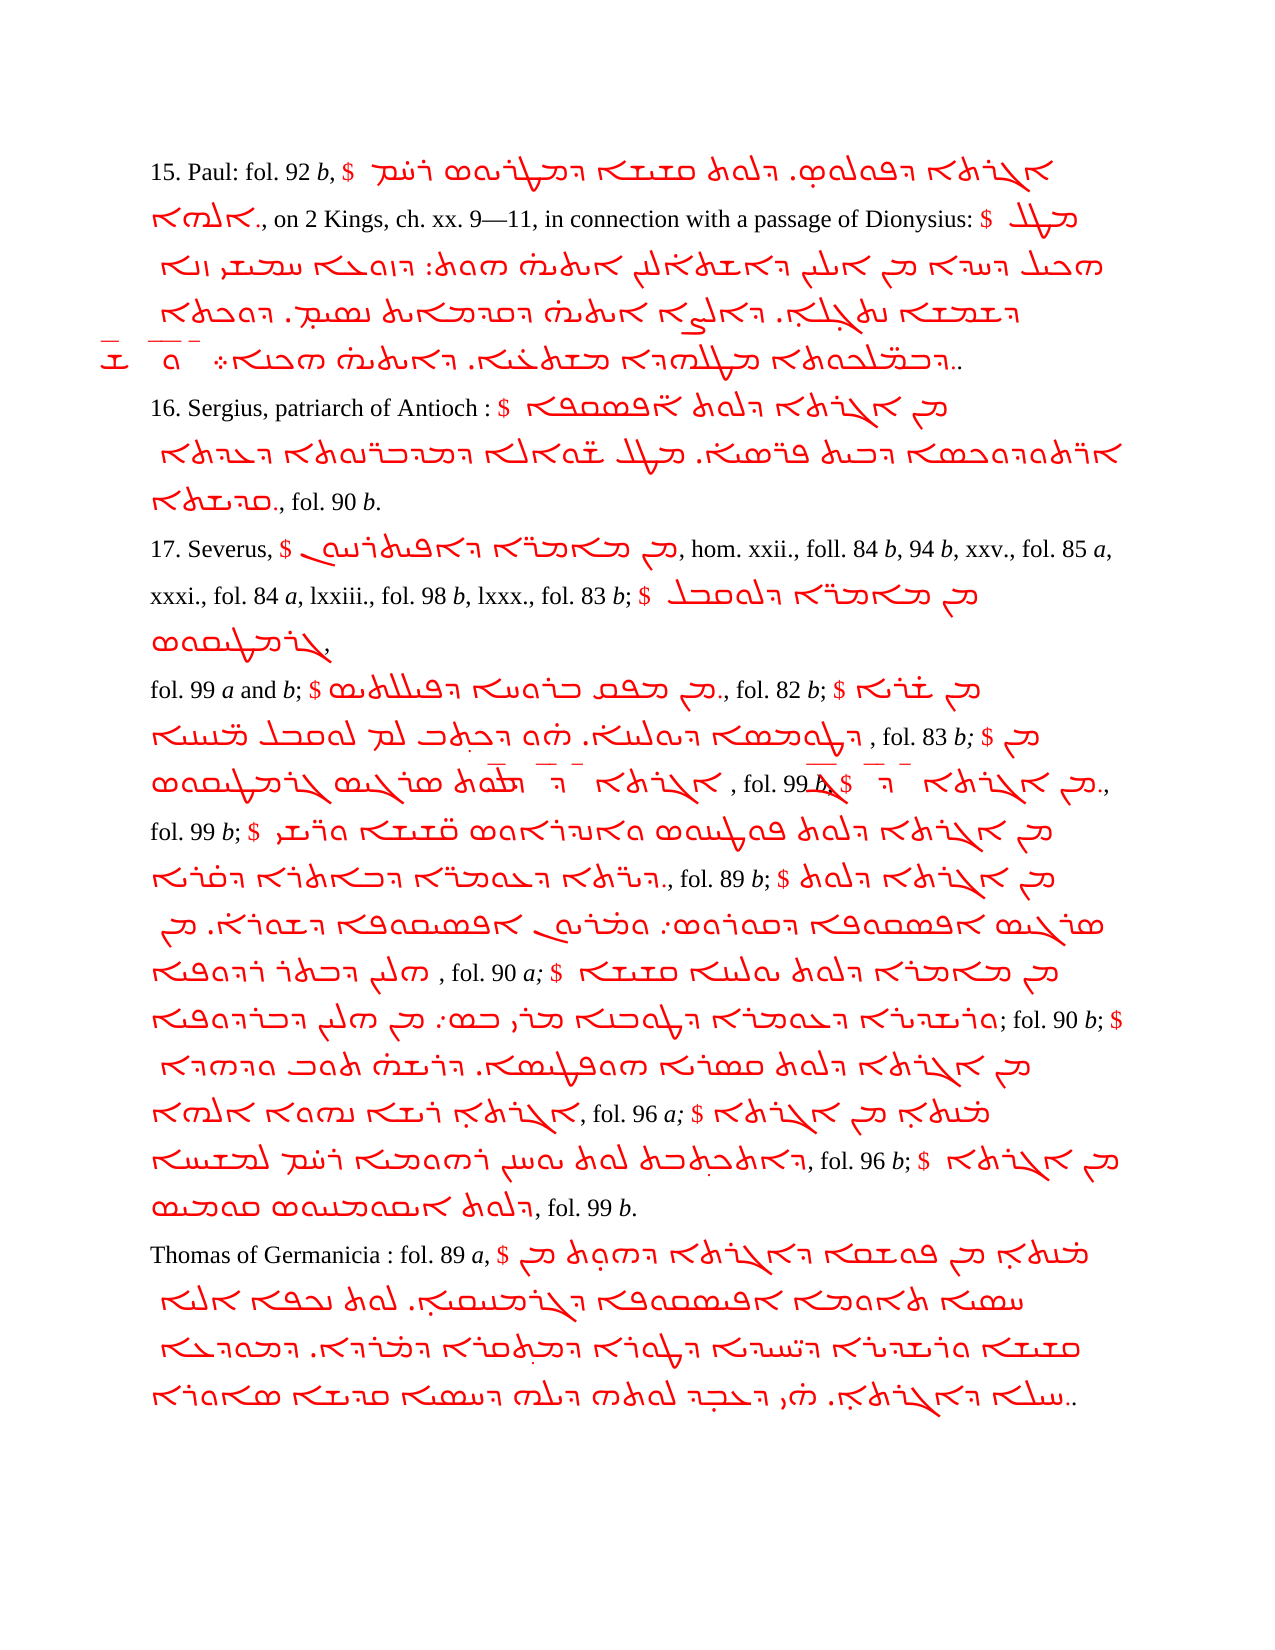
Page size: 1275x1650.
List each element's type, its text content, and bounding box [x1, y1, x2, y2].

text Thomas of Germanicia : fol. 89 a, $ܡ̇ܢܬܐ̣ ܡܢ ܦܘܫܩܐ ܕܐܓܪܬܐ ܕܗܘ̣ܬ ܡܢ ܚܣܝܐ ܬܐܘܡܐ ܐܦܝܣܩܘܦܐ ܕܓܪܡܢܝܩܝܐ̣. ܠܘܬ ܢܟܦܐ ܐܠܝܐ ܩܫܝܫܐ ܘܪܝܫܕܝܪܐ ܕܝ̈ܚܝܕܝܐ ܕܛܘܪܐ ܕܡܬ݂ܩܪܐ ܕܡ̇ܪܕܐ. ܕܡܘܕܥܐ ܚܝܠܐ ܕܐܓܪܬܐ̣. ܗ̇ܝ ܕܥܒ̣ܕ ܠܘܬܗ ܕܝܠܗ ܕܚܣܝܐ ܩܕܝܫܐ ܣܐܘܪܐ.. [150, 1233, 1125, 1421]
text 17. Severus, $ ܡܢ ܡܐܡܪ̈ܐ ܕܐܦܝܬܪܢܝܘܢ, hom. xxii., foll. 84 b, 94 b, xxv., fol. 85 a, xxxi., fol. 84 a, lxxiii., fol. 98 b, lxxx., fol. 83 b; $ ܡܢ ܡܐܡܪ̈ܐ ܕܠܘܩܒܠ ܓܪܡܛܝܩܘܣ, [150, 527, 1125, 668]
text 15. Paul: fol. 92 b, $ ܐܓܪܬܐ ܕܦܘܠܘܣ̣. ܕܠܘܬ ܩܫܝܫܐ ܕܡܛܪܝܘܣ ܪܚ̇ܡ ܐܠܗܐ., on 2 Kings, ch. xx. 9—11, in connection with a passage of Dionysius: $ ܡܛܠ ܗܟܝܠ ܕܚܕܐ ܡܢ ܐܝܠܝܢ ܕܐܫܬܐ̇ܠܢܢ ܐܝܬܝܗ̇ ܗܘܬ: ܕܙܘܥܐ ܚܡܝܫܝ ܙܢܐ ܕܫܡܫܐ ܢܬܓ̣ܠܐ̣. ܕܐܠܨܐ ܐܝܬܝܗ̇ ܕܩܕܡܐܝܬ ܢܣܝܡ̣. ܕܘܟܬܐ ܕܒܡ̈ܠܟܘܬܐ ܡܛܠܗܕܐ ܡܫܬܥ̇ܝܐ. ܕܐܝܬܝܗ̇ ܗܟܢܐ܀ ܏ܘܫ.. [150, 150, 1125, 385]
text fol. 99 a and b; $ ܡܢ ܡܦܩ ܒܪܘܚܐ ܕܦܝܠܠܬܝܣ., fol. 82 b; $ܡܢ ܫ̇ܪܝܐ ܕܛܘܡܣܐ ܕܝܘܠܝܢܐ̇. ܗ̇ܘ ܕܟܬ݂ܒ ܠܡ ܠܘܩܒܠ ܡ̈ܢܝܢܝܐ , fol. 83 b; $ܡܢ ܐܓܪܬܐ ܏ܕܒ ܕܠܘܬ ܣܪܓܝܣ ܓܪܡܛܝܩܘܣ , fol. 99 b, $ ܡܢ ܐܓܪܬܐ ܏ܕܓ., fol. 99 b; $ ܡܢ ܐܓܪܬܐ ܕܠܘܬ ܦܘܛܝܢܘܣ ܘܐܢܕܪܐܘܣ ܩ̈ܫܝܫܐ ܘܪ̈ܝܫܝ ܕܝܪ̈ܬܐ ܕܥܘܡܪ̈ܐ ܕܒܐܬܪܐ ܕܩ̇ܪܝܐ., fol. 89 b; $ܡܢ ܐܓܪܬܐ ܕܠܘܬ ܣܪܓܝܣ ܐܦܣܩܘܦܐ ܕܩܘܪܘܣ܇ ܘܡ̇ܪܝܘܢ ܐܦܣܝܩܘܦܐ ܕܫܘܪܐ̇. ܡܢ ܗܠܝܢ ܕܒܬܪ ܪܕܘܦܝܐ , fol. 90 a; $ ܡܢ ܡܐܡܪܐ ܕܠܘܬ ܝܘܠܝܢܐ ܩܫܝܫܐ ܘܪܝܫܕܝܪܐ ܕܥܘܡܪܐ ܕܛܘܒܢܐ ܡܪܝ ܒܣ܇ ܡܢ ܗܠܝܢ ܕܒܪܕܘܦܝܐ; fol. 90 b; $ ܡܢ ܐܓܪܬܐ ܕܠܘܬ ܩܣܪܝܐ ܗܘܦܛܝܣܐ. ܕܪܝܫܗ̇ ܬܘܒ ܘܕܗܕܐ ܐܓܪܬܐ̣ ܪܝܫܐ ܢܗܘܐ ܐܠܗܐ, fol. 96 a; $ܡ̇ܢܬܐ̣ ܡܢ ܐܓܪܬܐ ܕܐܬܟܬ݂ܒܬ ܠܘܬ ܝܘܚܢܢ ܪܗܘܡܝܐ ܪܚ̇ܡ ܠܡܫܝܚܐ, fol. 96 b; $ ܡܢ ܐܓܪܬܐ ܕܠܘܬ ܐܝܩܘܡܢܝܘܣ ܩܘܡܝܣ, fol. 99 b. [150, 668, 1125, 1233]
text 16. Sergius, patriarch of Antioch : $ ܡܢ ܐܓܪܬܐ ܕܠܘܬ ܐ̈ܦܣܩܦܐ ܐܪ̈ܬܘܕܘܟܣܐ ܕܒܝܬ ܦܪ̈ܣܝܐ̇. ܡܛܠ ܫ̈ܘܐܠܐ ܕܡܕܒܪ̈ܢܘܬܐ ܕܥܕܬܐ ܩܕܝܫܬܐ., fol. 90 b. [150, 385, 1125, 527]
